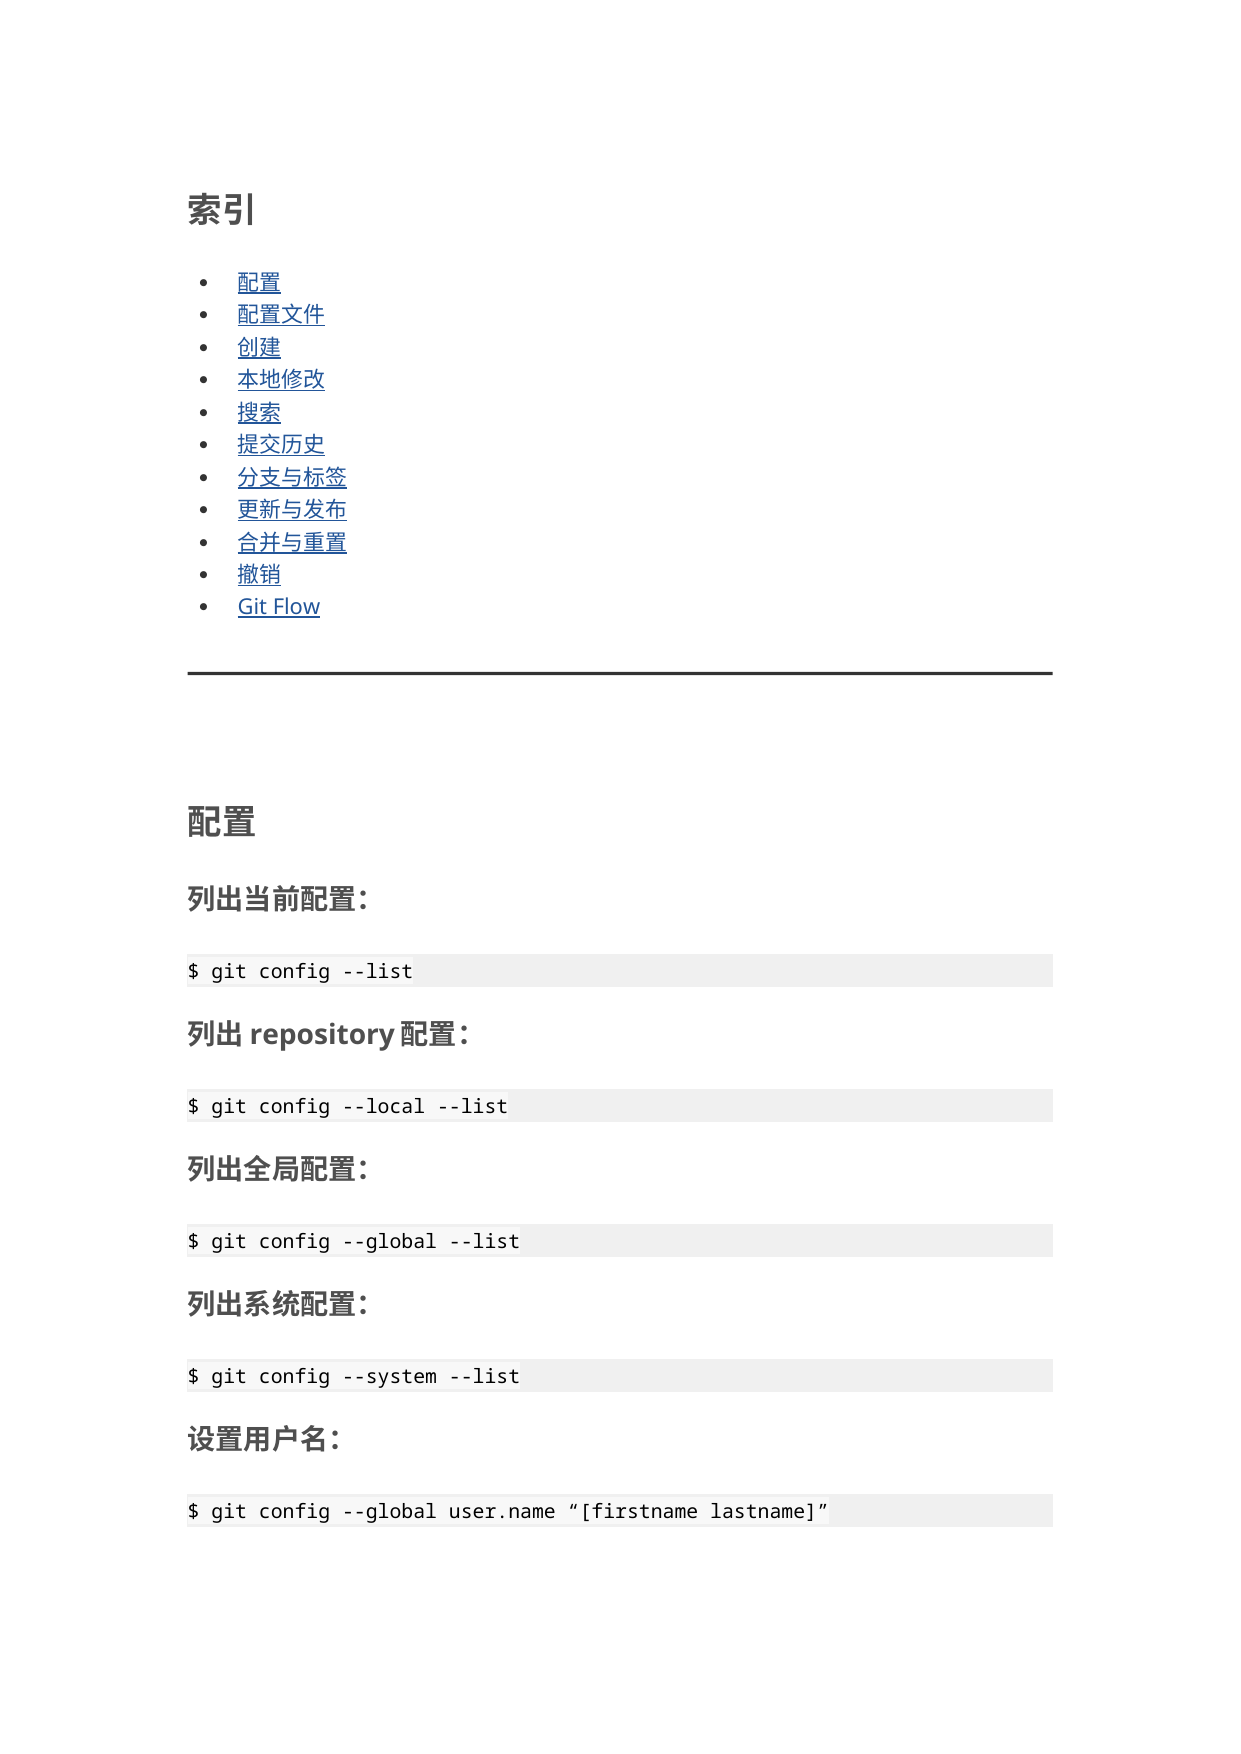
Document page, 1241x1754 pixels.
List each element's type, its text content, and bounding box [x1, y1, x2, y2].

list 提交历史 [200, 427, 1053, 459]
text 列出全局配置： [187, 1134, 1053, 1199]
list 撤销 [200, 557, 1053, 589]
text $ git config --system --list [187, 1359, 1053, 1392]
list 分支与标签 [200, 459, 1053, 492]
text 索引 [187, 174, 1053, 239]
text $ git config --local --list [187, 1089, 1053, 1122]
list 本地修改 [200, 362, 1053, 394]
text 配置 [187, 787, 1053, 852]
text 列出系统配置： [187, 1269, 1053, 1334]
list 更新与发布 [200, 492, 1053, 524]
text $ git config --global --list [187, 1224, 1053, 1257]
list Git Flow [200, 589, 1053, 622]
list 配置文件 [200, 297, 1053, 329]
text $ git config --global user.name “[firstname lastname]” [187, 1494, 1053, 1527]
text $ git config --list [187, 954, 1053, 987]
list 创建 [200, 329, 1053, 362]
text 列出repository配置： [187, 999, 1053, 1064]
list 合并与重置 [200, 524, 1053, 557]
text 列出当前配置： [187, 864, 1053, 929]
list 搜索 [200, 394, 1053, 427]
list 配置 [200, 264, 1053, 297]
text 设置用户名： [187, 1404, 1053, 1469]
